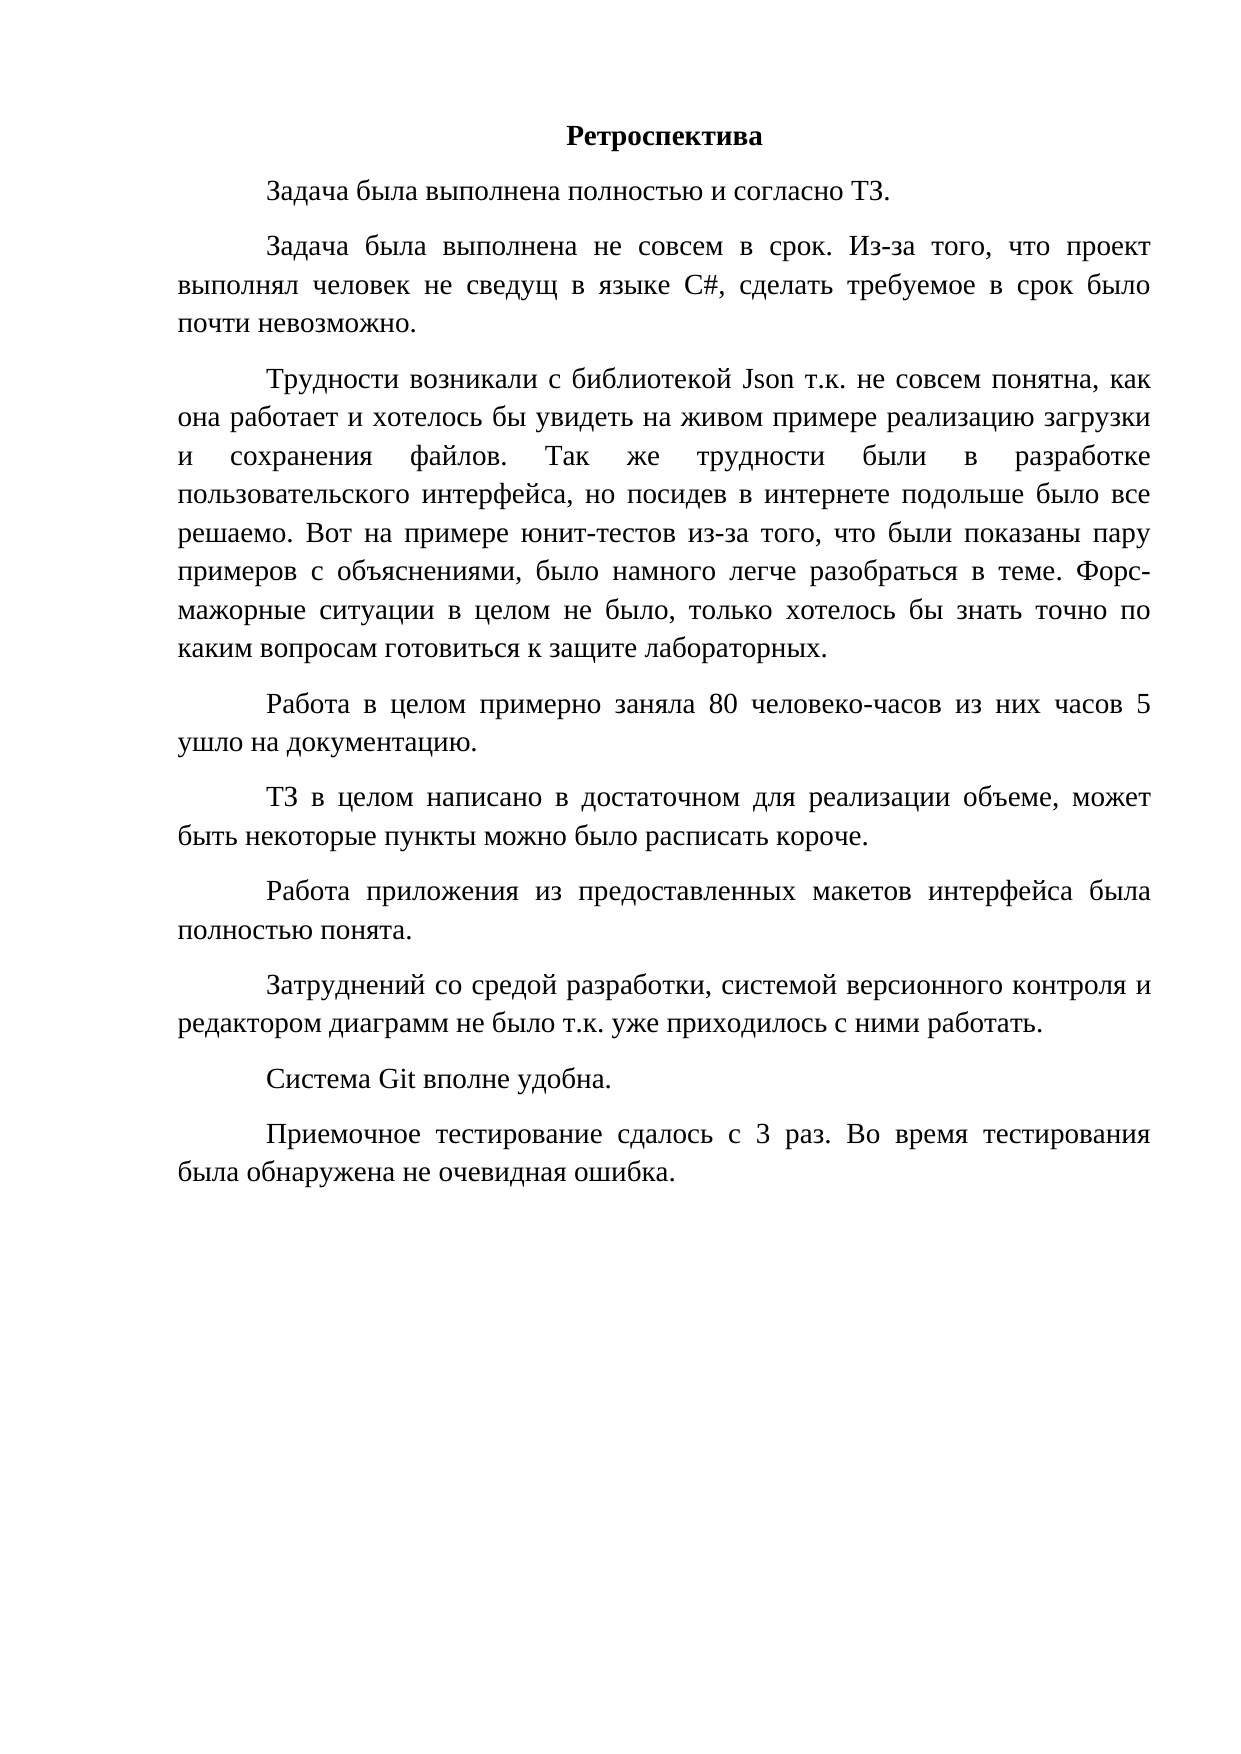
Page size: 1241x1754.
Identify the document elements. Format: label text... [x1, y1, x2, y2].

text Ретроспектива [177, 118, 1152, 152]
text Трудности возникали с библиотекой Json т.к. не совсем понятна, как она работает и хотелось бы увидеть на живом примере реализацию загрузки и сохранения файлов. Так же трудности были в разработке пользовательского интерфейса, но посидев в интернете подольше было все решаемо. Вот на примере юнит-тестов из-за того, что были показаны пару примеров с объяснениями, было намного легче разобраться в теме. Форс-мажорные ситуации в целом не было, только хотелось бы знать точно по каким вопросам готовиться к защите лабораторных. [177, 361, 1152, 664]
text ТЗ в целом написано в достаточном для реализации объеме, может быть некоторые пункты можно было расписать короче. [177, 779, 1152, 852]
text Задача была выполнена не совсем в срок. Из-за того, что проект выполнял человек не сведущ в языке С#, сделать требуемое в срок было почти невозможно. [177, 228, 1152, 339]
text Система Git вполне удобна. [177, 1061, 1152, 1094]
text Работа приложения из предоставленных макетов интерфейса была полностью понята. [177, 873, 1152, 945]
text Затруднений со средой разработки, системой версионного контроля и редактором диаграмм не было т.к. уже приходилось с ними работать. [177, 967, 1152, 1039]
text Приемочное тестирование сдалось с 3 раз. Во время тестирования была обнаружена не очевидная ошибка. [177, 1116, 1152, 1188]
text Задача была выполнена полностью и согласно ТЗ. [177, 173, 1152, 207]
text Работа в целом примерно заняла 80 человеко-часов из них часов 5 ушло на документацию. [177, 686, 1152, 758]
